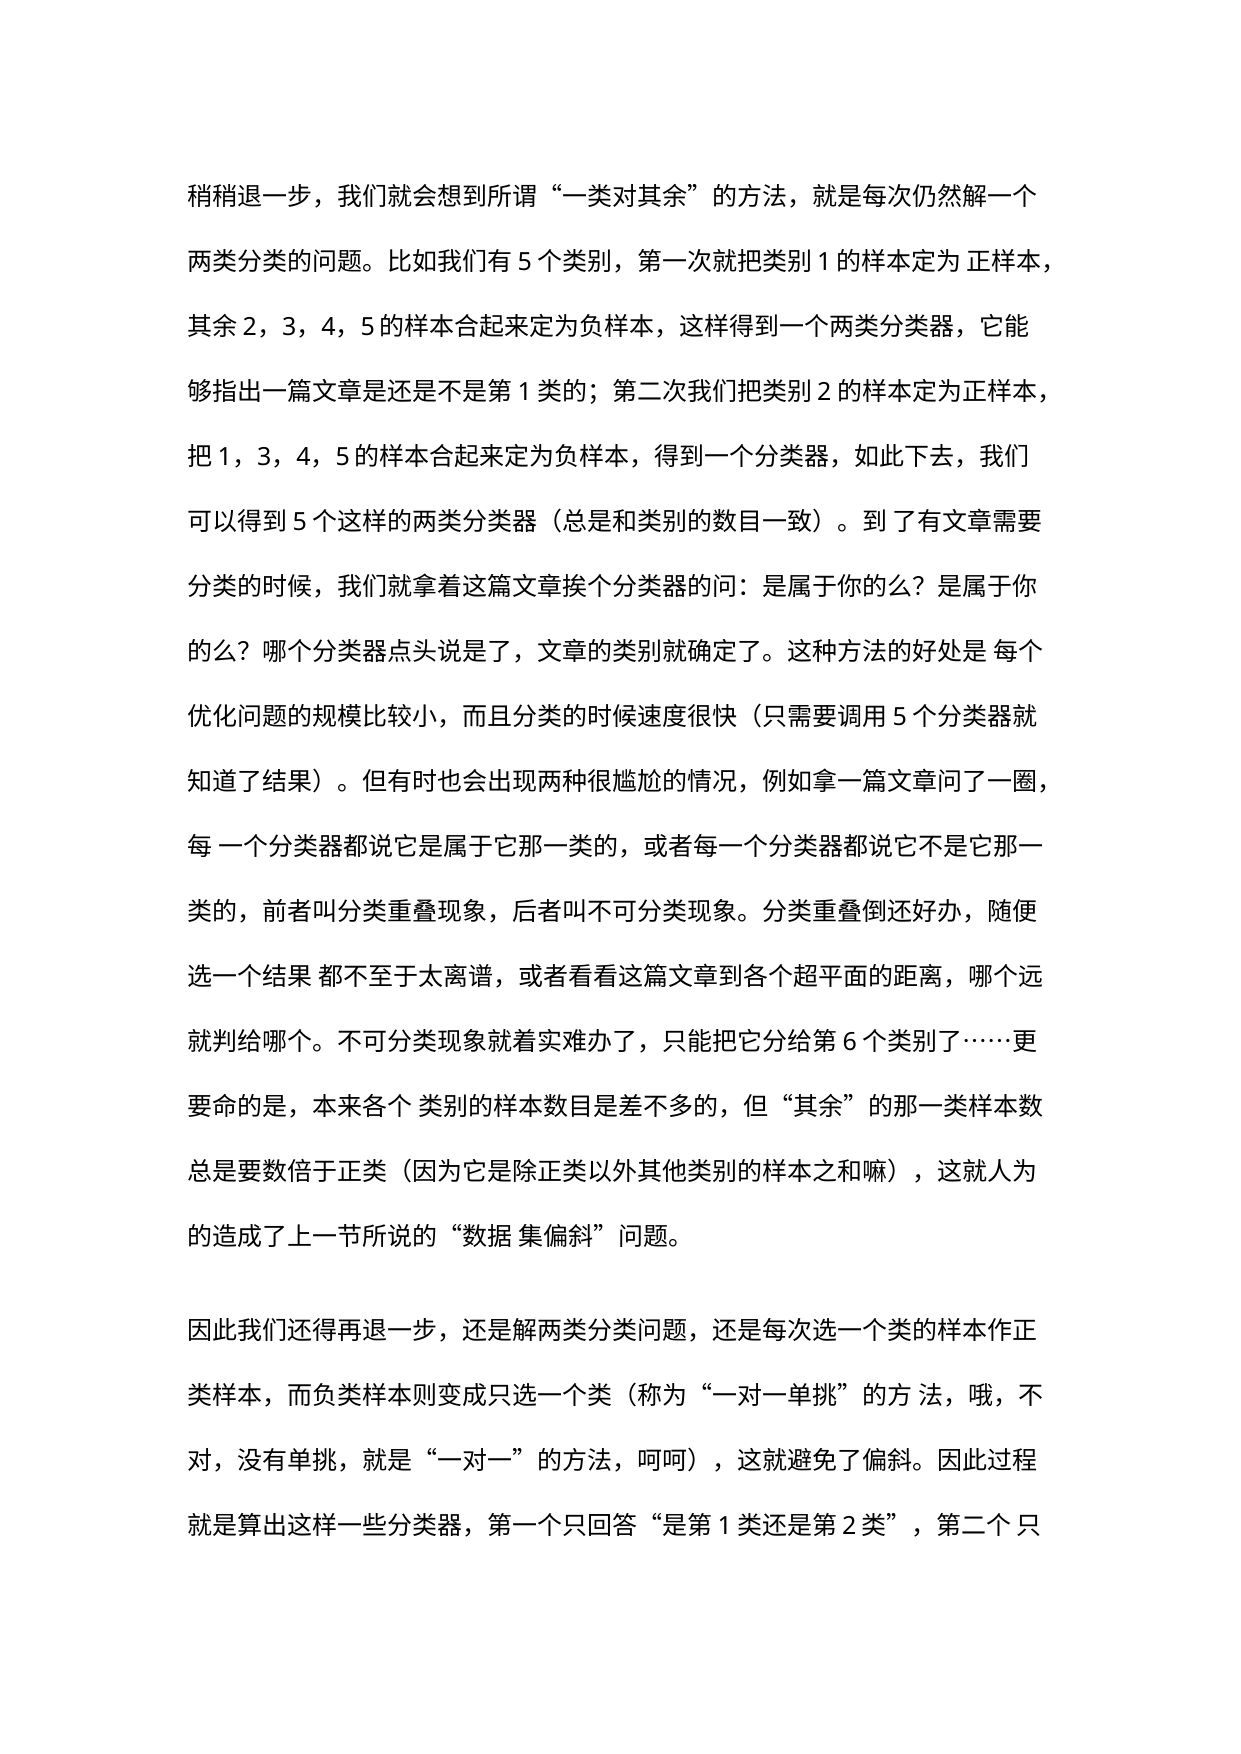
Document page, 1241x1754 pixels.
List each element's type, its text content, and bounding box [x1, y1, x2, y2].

text 稍稍退一步，我们就会想到所谓“一类对其余”的方法，就是每次仍然解一个两类分类的问题。比如我们有5个类别，第一次就把类别1的样本定为 正样本，其余2，3，4，5的样本合起来定为负样本，这样得到一个两类分类器，它能够指出一篇文章是还是不是第1类的；第二次我们把类别2 的样本定为正样本，把1，3，4，5的样本合起来定为负样本，得到一个分类器，如此下去，我们可以得到5个这样的两类分类器（总是和类别的数目一致）。到 了有文章需要分类的时候，我们就拿着这篇文章挨个分类器的问：是属于你的么？是属于你的么？哪个分类器点头说是了，文章的类别就确定了。这种方法的好处是 每个优化问题的规模比较小，而且分类的时候速度很快（只需要调用5个分类器就知道了结果）。但有时也会出现两种很尴尬的情况，例如拿一篇文章问了一圈，每 一个分类器都说它是属于它那一类的，或者每一个分类器都说它不是它那一类的，前者叫分类重叠现象，后者叫不可分类现象。分类重叠倒还好办，随便选一个结果 都不至于太离谱，或者看看这篇文章到各个超平面的距离，哪个远就判给哪个。不可分类现象就着实难办了，只能把它分给第6个类别了……更要命的是，本来各个 类别的样本数目是差不多的，但“其余”的那一类样本数总是要数倍于正类（因为它是除正类以外其他类别的样本之和嘛），这就人为的造成了上一节所说的“数据 集偏斜”问题。 [187, 162, 1053, 1267]
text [187, 1296, 1053, 1556]
